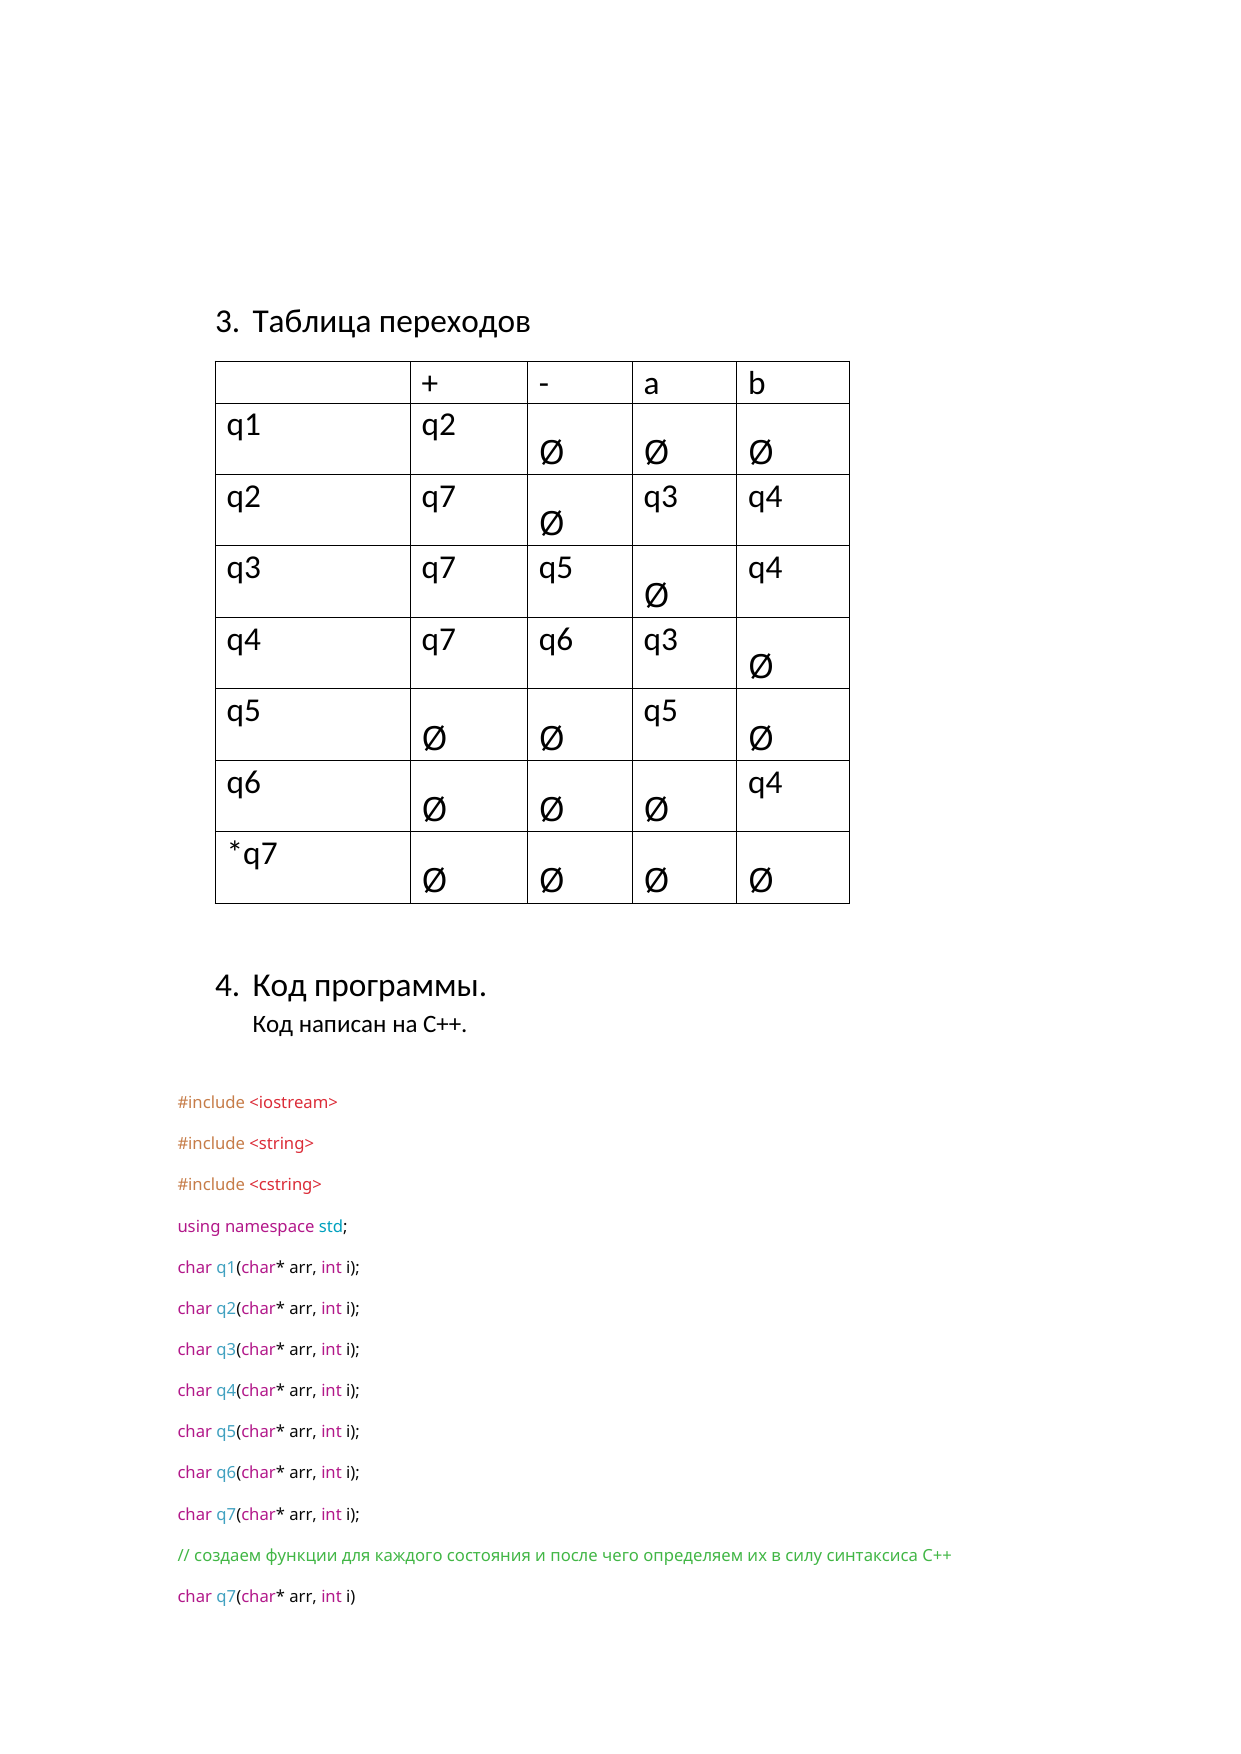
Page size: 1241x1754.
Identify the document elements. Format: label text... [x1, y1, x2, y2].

table_cell Ø [633, 404, 736, 474]
text // создаем функции для каждого состояния и после чего определяем их в силу синтаксиса C++ [177, 1543, 1152, 1566]
text using namespace std; [177, 1214, 1152, 1237]
text char q5(char* arr, int i); [177, 1420, 1152, 1443]
table_cell q2 [216, 475, 410, 545]
table_cell q6 [216, 761, 410, 831]
text #include <string> [177, 1132, 1152, 1154]
table_cell Ø [411, 761, 527, 831]
table_cell Ø [411, 832, 527, 903]
table_cell Ø [737, 404, 849, 474]
table_cell q4 [737, 761, 849, 831]
table_cell Ø [411, 689, 527, 760]
table_cell q7 [411, 475, 527, 545]
list Таблица переходов [215, 300, 1152, 341]
text char q3(char* arr, int i); [177, 1338, 1152, 1360]
table_cell Ø [528, 404, 632, 474]
table_cell Ø [737, 618, 849, 688]
table_cell *q7 [216, 832, 410, 903]
table_cell q1 [216, 404, 410, 474]
table_cell q7 [411, 546, 527, 617]
table_cell Ø [633, 832, 736, 903]
text char q2(char* arr, int i); [177, 1296, 1152, 1319]
table_cell Ø [528, 475, 632, 545]
list Код программы. [215, 964, 1152, 1005]
text char q7(char* arr, int i) [177, 1584, 1152, 1607]
table_cell q7 [411, 618, 527, 688]
table_cell q5 [633, 689, 736, 760]
table_header [216, 362, 410, 402]
table_cell q2 [411, 404, 527, 474]
table_cell Ø [528, 832, 632, 903]
table_cell Ø [633, 546, 736, 617]
table_header b [737, 362, 849, 402]
text #include <iostream> [177, 1091, 1152, 1113]
table_cell Ø [737, 832, 849, 903]
table_cell q6 [528, 618, 632, 688]
table_cell Ø [528, 761, 632, 831]
table_cell q5 [216, 689, 410, 760]
list Код написан на C++. [252, 1008, 1152, 1039]
table_header a [633, 362, 736, 402]
text #include <cstring> [177, 1173, 1152, 1196]
table_cell q5 [528, 546, 632, 617]
text char q4(char* arr, int i); [177, 1379, 1152, 1401]
table_cell q3 [216, 546, 410, 617]
table_cell Ø [737, 689, 849, 760]
text char q6(char* arr, int i); [177, 1461, 1152, 1484]
table_header - [528, 362, 632, 402]
table_cell Ø [633, 761, 736, 831]
table_cell q3 [633, 618, 736, 688]
text char q1(char* arr, int i); [177, 1255, 1152, 1278]
table_cell q4 [737, 475, 849, 545]
table_header + [411, 362, 527, 402]
table_cell q4 [737, 546, 849, 617]
table_cell q4 [216, 618, 410, 688]
text char q7(char* arr, int i); [177, 1502, 1152, 1525]
table_cell q3 [633, 475, 736, 545]
table_cell Ø [528, 689, 632, 760]
